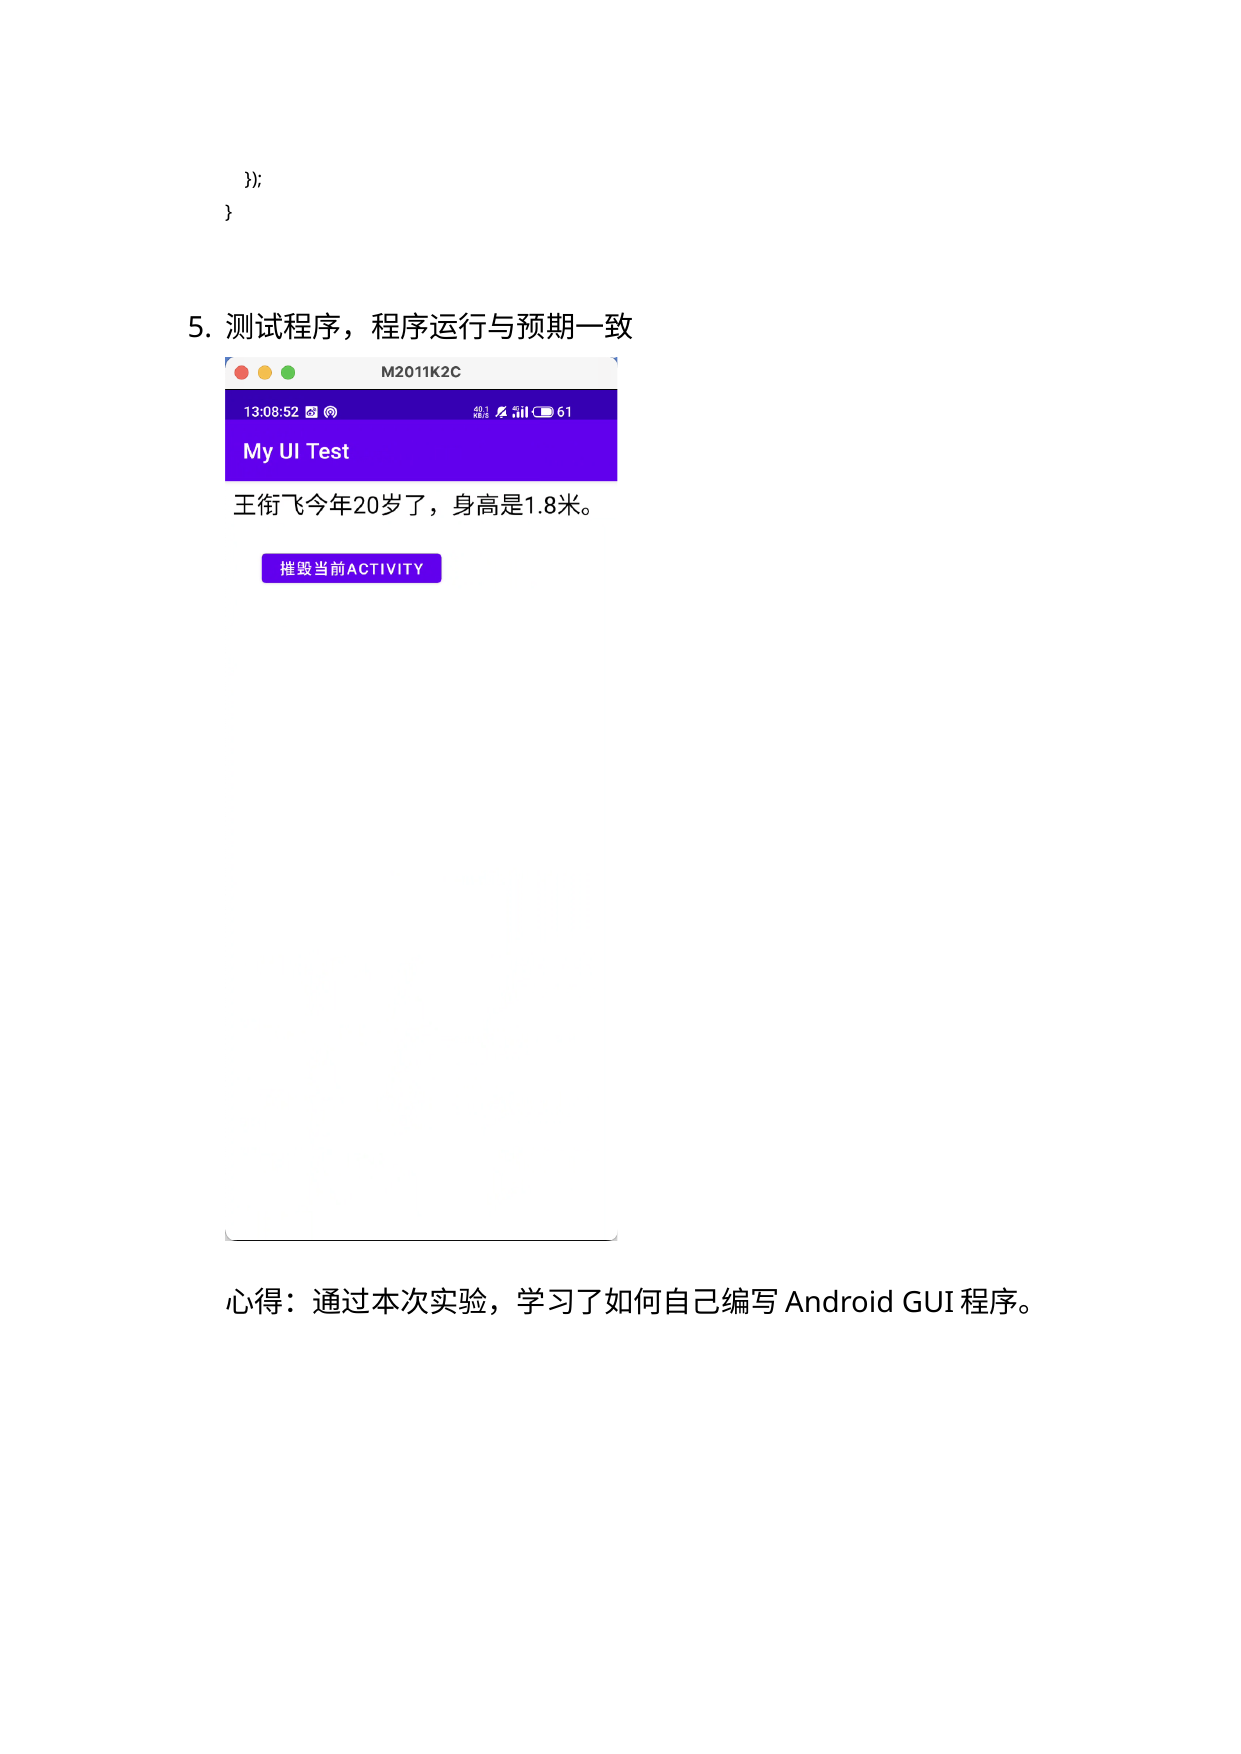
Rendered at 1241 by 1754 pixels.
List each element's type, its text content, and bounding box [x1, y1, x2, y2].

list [225, 162, 1053, 227]
list 心得：通过本次实验，学习了如何自己编写Android GUI程序。 [225, 1267, 1053, 1332]
list 测试程序，程序运行与预期一致 [187, 292, 1053, 357]
picture [225, 357, 618, 1241]
